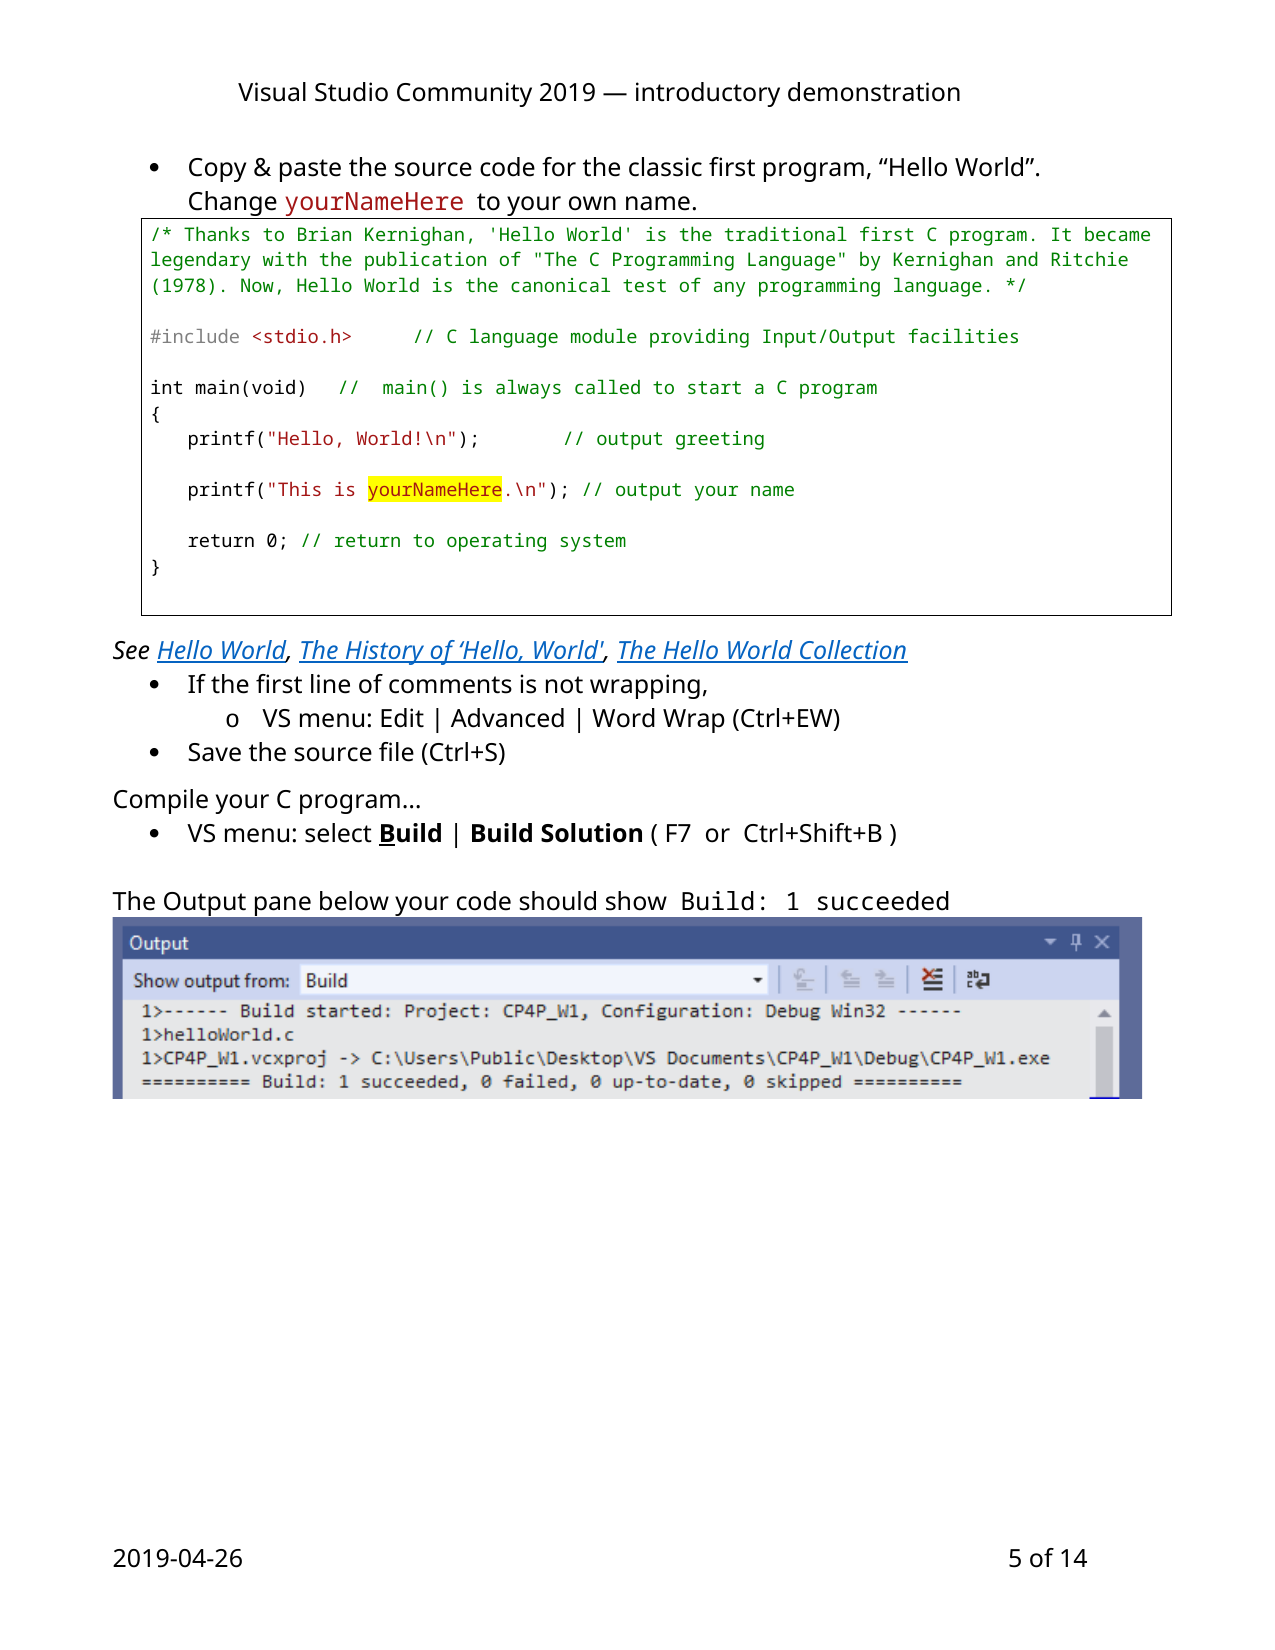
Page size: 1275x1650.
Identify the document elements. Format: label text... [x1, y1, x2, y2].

list Save the source file (Ctrl+S) [150, 735, 1162, 769]
text printf("Hello, World!\n"); // output greeting [142, 422, 1171, 451]
list Copy & paste the source code for the classic first program, “Hello World”. Change yourNameHere to your own name. [150, 150, 1162, 218]
text } [142, 550, 1171, 615]
text Compile your C program… [112, 781, 1162, 815]
text return 0; // return to operating system [142, 524, 1171, 550]
text See Hello World, The History of ‘Hello, World', The Hello World Collection [112, 632, 1162, 666]
list If the first line of comments is not wrapping, [150, 666, 1162, 701]
text printf("This is yourNameHere.\n"); // output your name [142, 473, 1171, 502]
picture [112, 917, 1143, 1099]
text { [142, 397, 1171, 422]
text /* Thanks to Brian Kernighan, 'Hello World' is the traditional first C program. It became legendary with the publication of "The C Programming Language" by Kernighan and Ritchie (1978). Now, Hello World is the canonical test of any programming language. */ [142, 219, 1171, 298]
list VS menu: select Build | Build Solution ( F7 or Ctrl+Shift+B ) [150, 815, 1162, 849]
list VS menu: Edit | Advanced | Word Wrap (Ctrl+EW) [225, 701, 1162, 735]
text #include <stdio.h> // C language module providing Input/Output facilities [142, 320, 1171, 349]
text int main(void) // main() is always called to start a C program [142, 371, 1171, 397]
